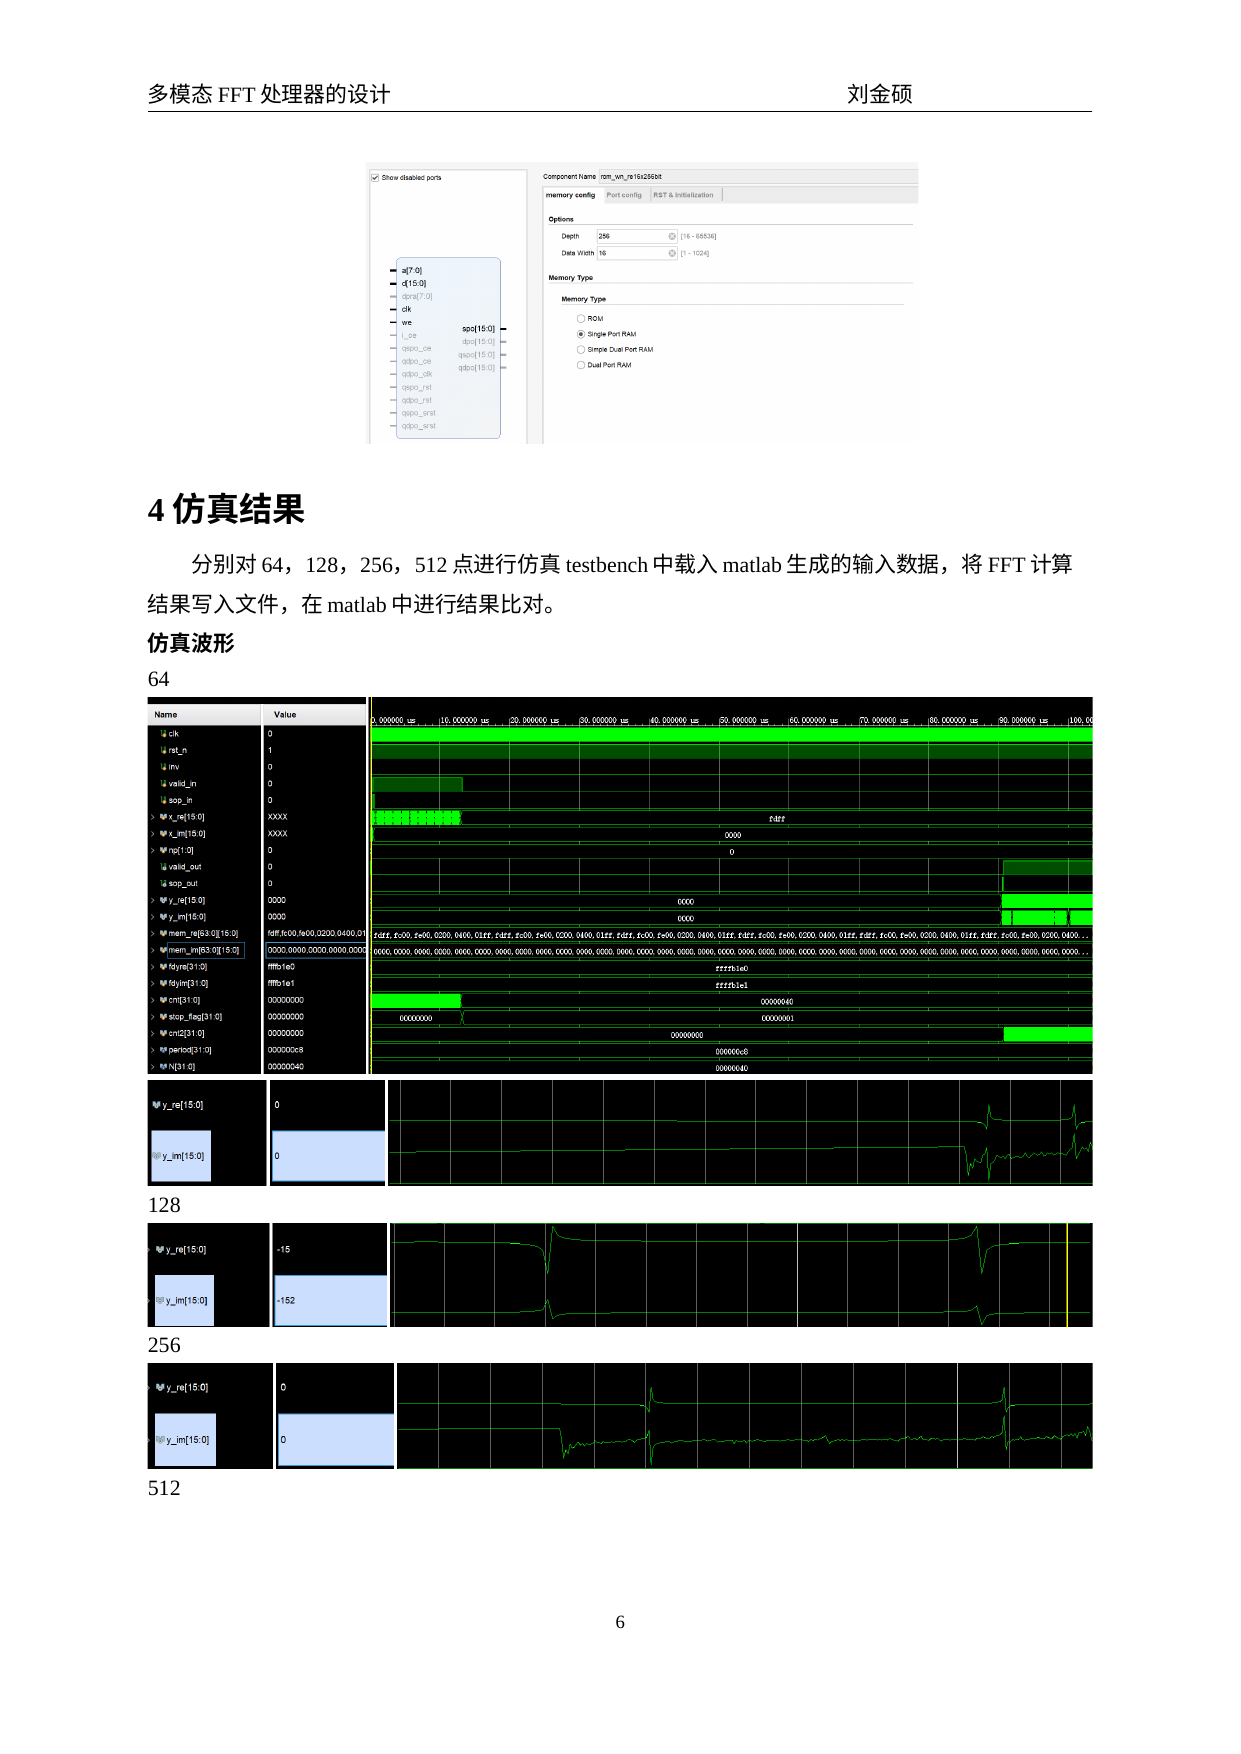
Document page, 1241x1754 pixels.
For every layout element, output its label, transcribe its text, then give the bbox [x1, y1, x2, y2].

subtitle 仿真结果 [148, 483, 1092, 531]
text 64 [148, 666, 1092, 691]
picture [147, 1363, 1093, 1469]
text 仿真波形 [148, 626, 1092, 658]
picture [147, 1080, 1093, 1186]
picture [147, 697, 1093, 1074]
picture [365, 162, 919, 444]
text 512 [148, 1475, 1092, 1500]
picture [147, 1223, 1093, 1327]
text 128 [148, 1192, 1092, 1217]
text 256 [148, 1332, 1092, 1358]
text 分别对64，128，256，512点进行仿真testbench中载入matlab生成的输入数据，将FFT计算结果写入文件，在matlab中进行结果比对。 [148, 547, 1092, 618]
